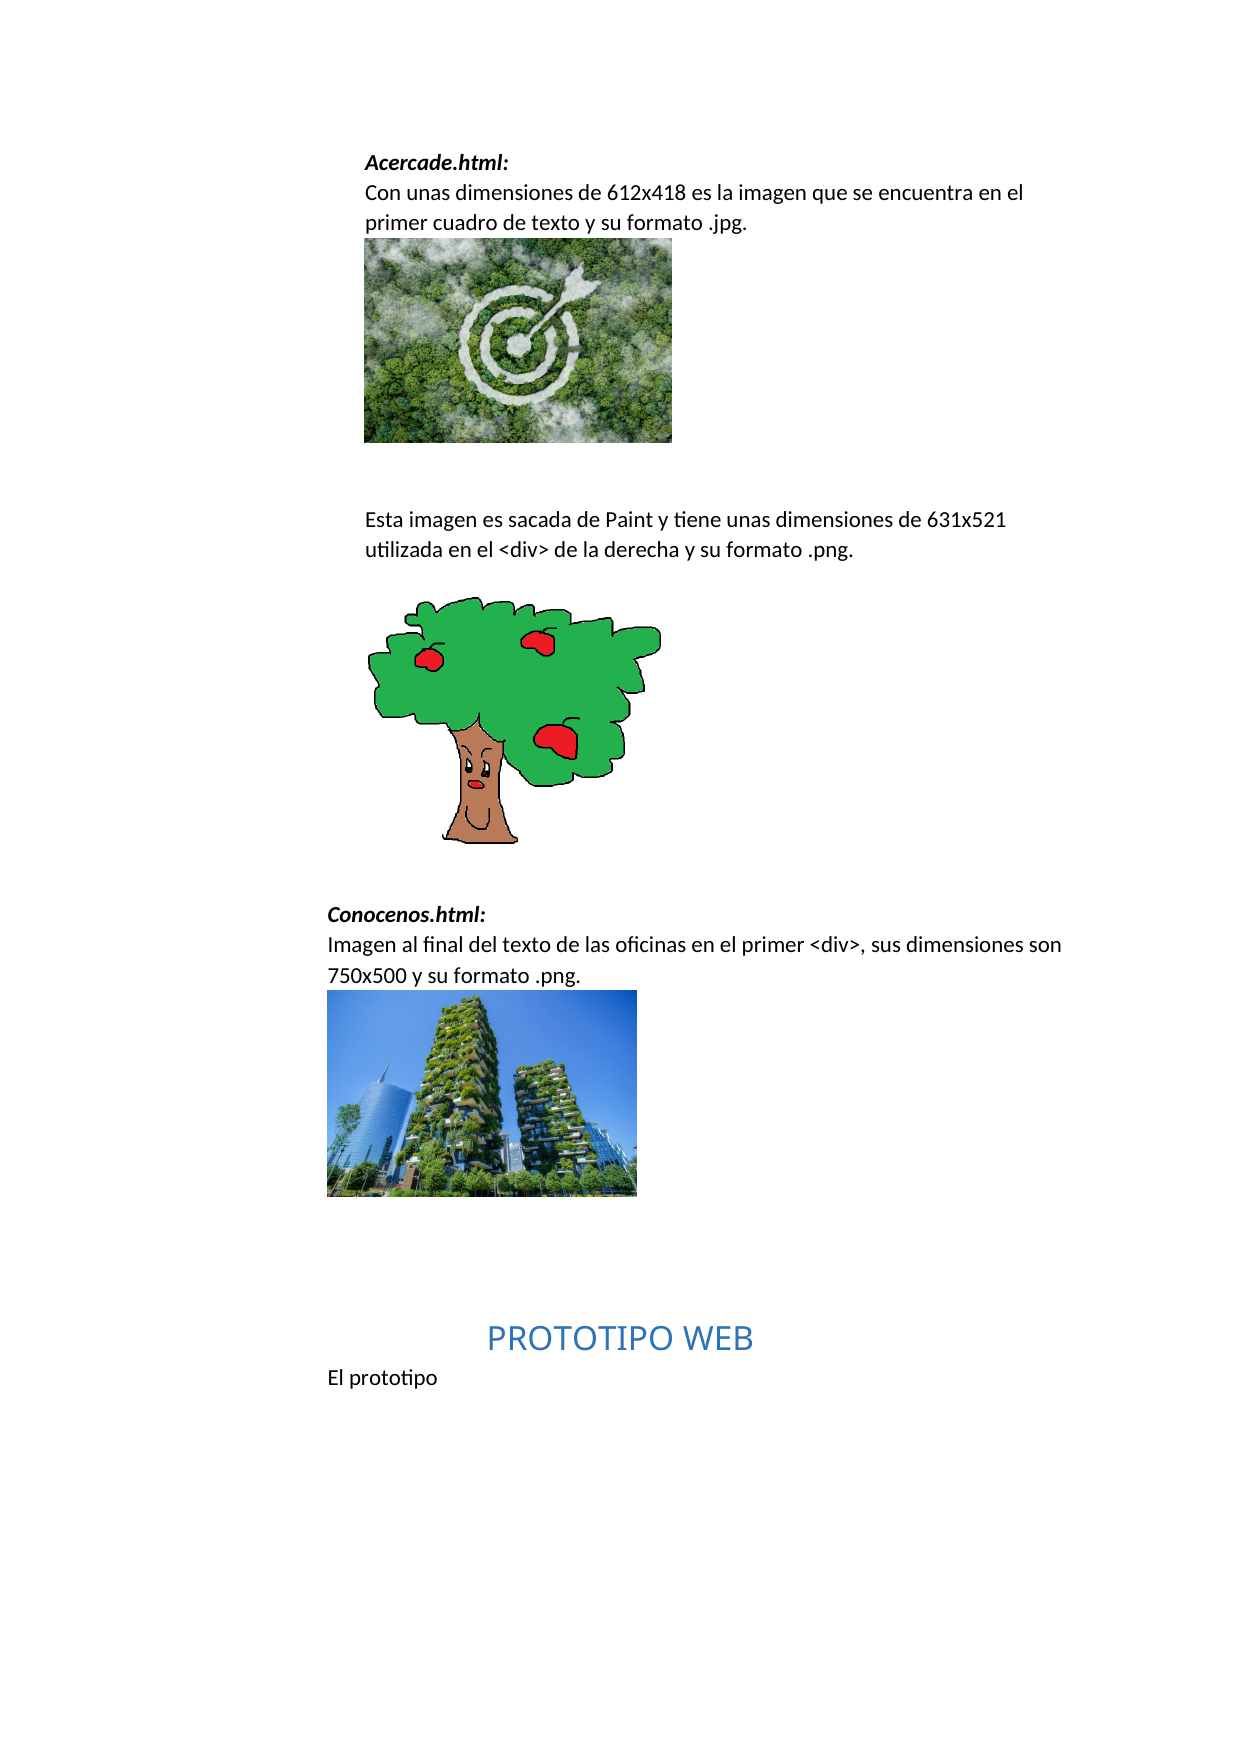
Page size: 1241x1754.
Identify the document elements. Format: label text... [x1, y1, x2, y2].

picture [327, 565, 694, 868]
list Acercade.html: [365, 148, 1063, 176]
subtitle PROTOTIPO WEB [177, 1314, 1063, 1360]
list Imagen al final del texto de las oficinas en el primer <div>, sus dimensiones son 750x500 y su formato .png. [327, 931, 1063, 989]
list Conocenos.html: [327, 900, 1063, 928]
list El prototipo [327, 1363, 1063, 1391]
picture [327, 990, 637, 1197]
picture [364, 238, 672, 443]
list Con unas dimensiones de 612x418 es la imagen que se encuentra en el primer cuadro de texto y su formato .jpg. [365, 178, 1063, 236]
list Esta imagen es sacada de Paint y tiene unas dimensiones de 631x521 utilizada en el <div> de la derecha y su formato .png. [365, 505, 1063, 563]
